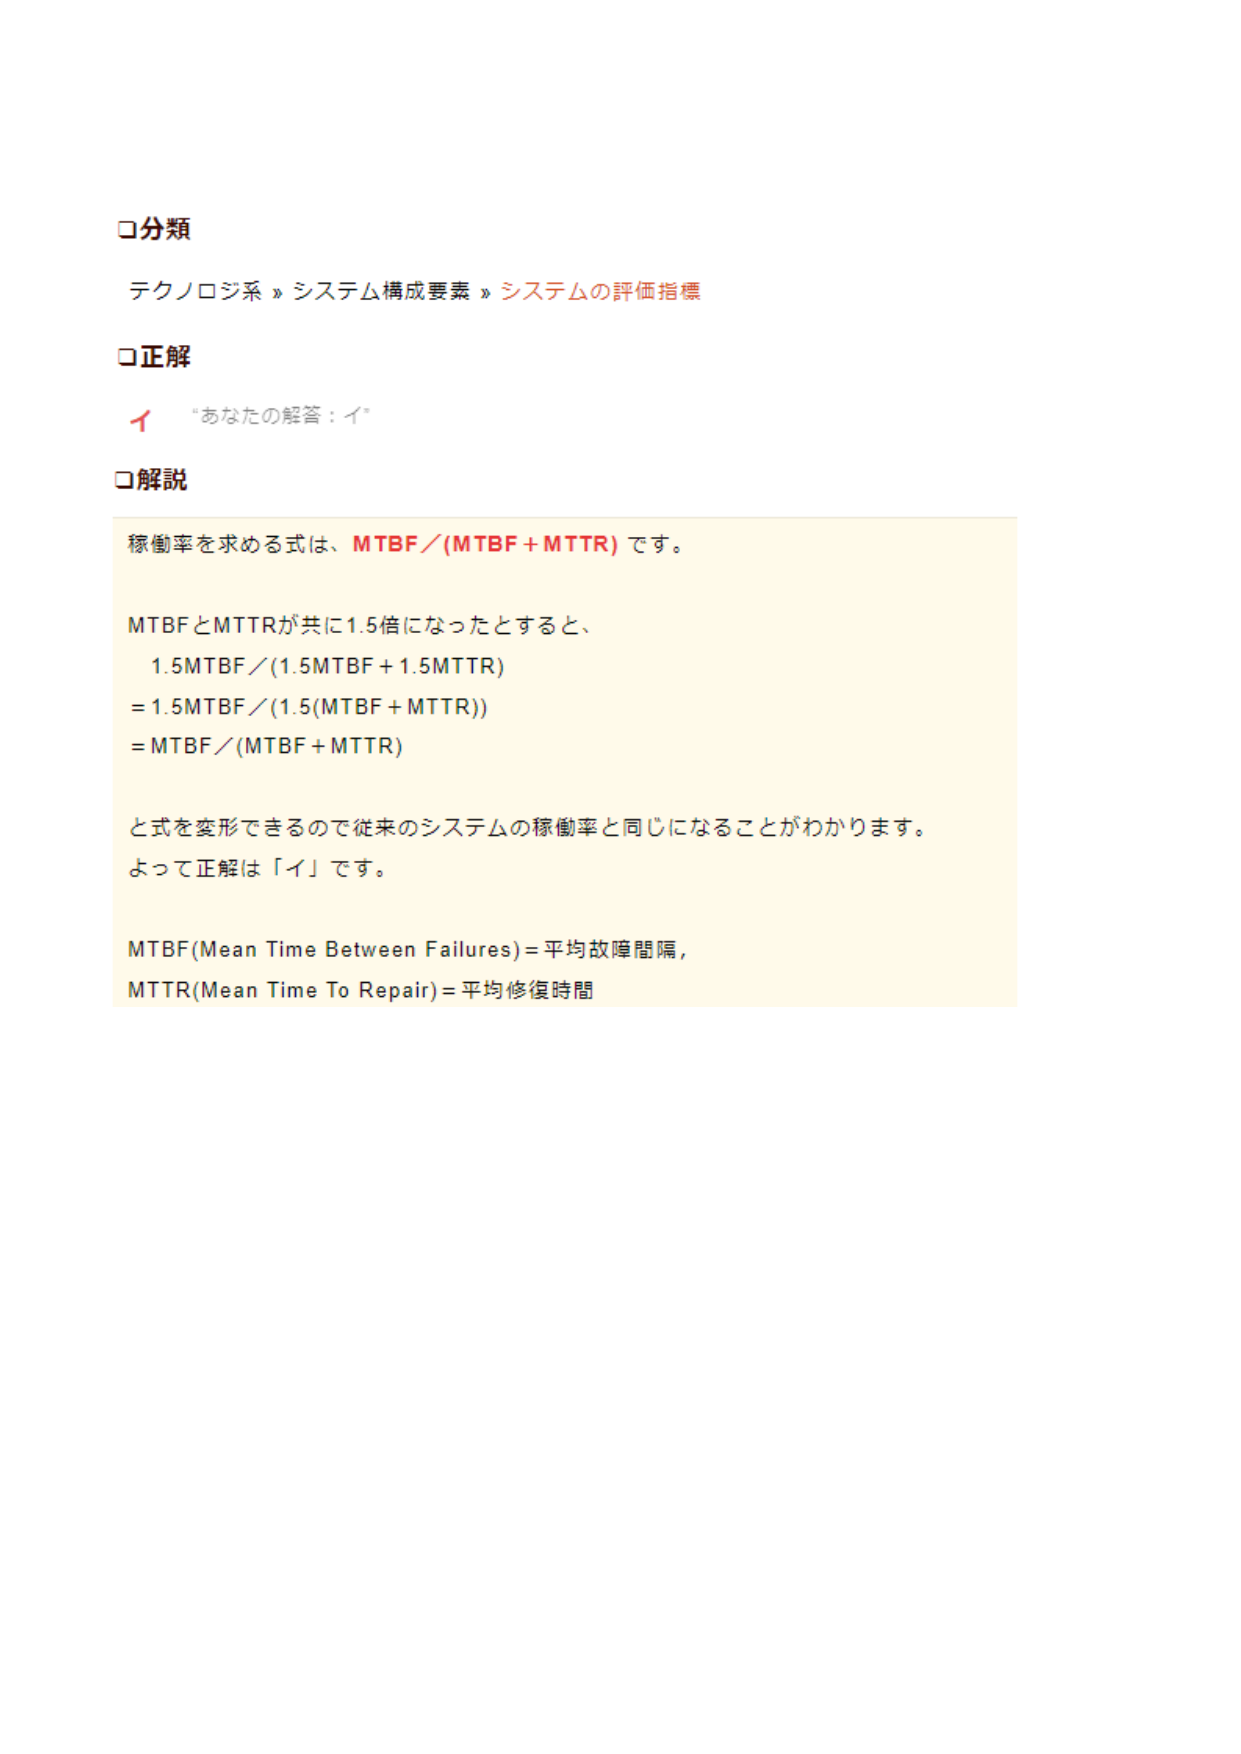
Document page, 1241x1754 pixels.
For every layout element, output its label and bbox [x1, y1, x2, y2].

picture [112, 202, 888, 451]
picture [112, 464, 1018, 1007]
